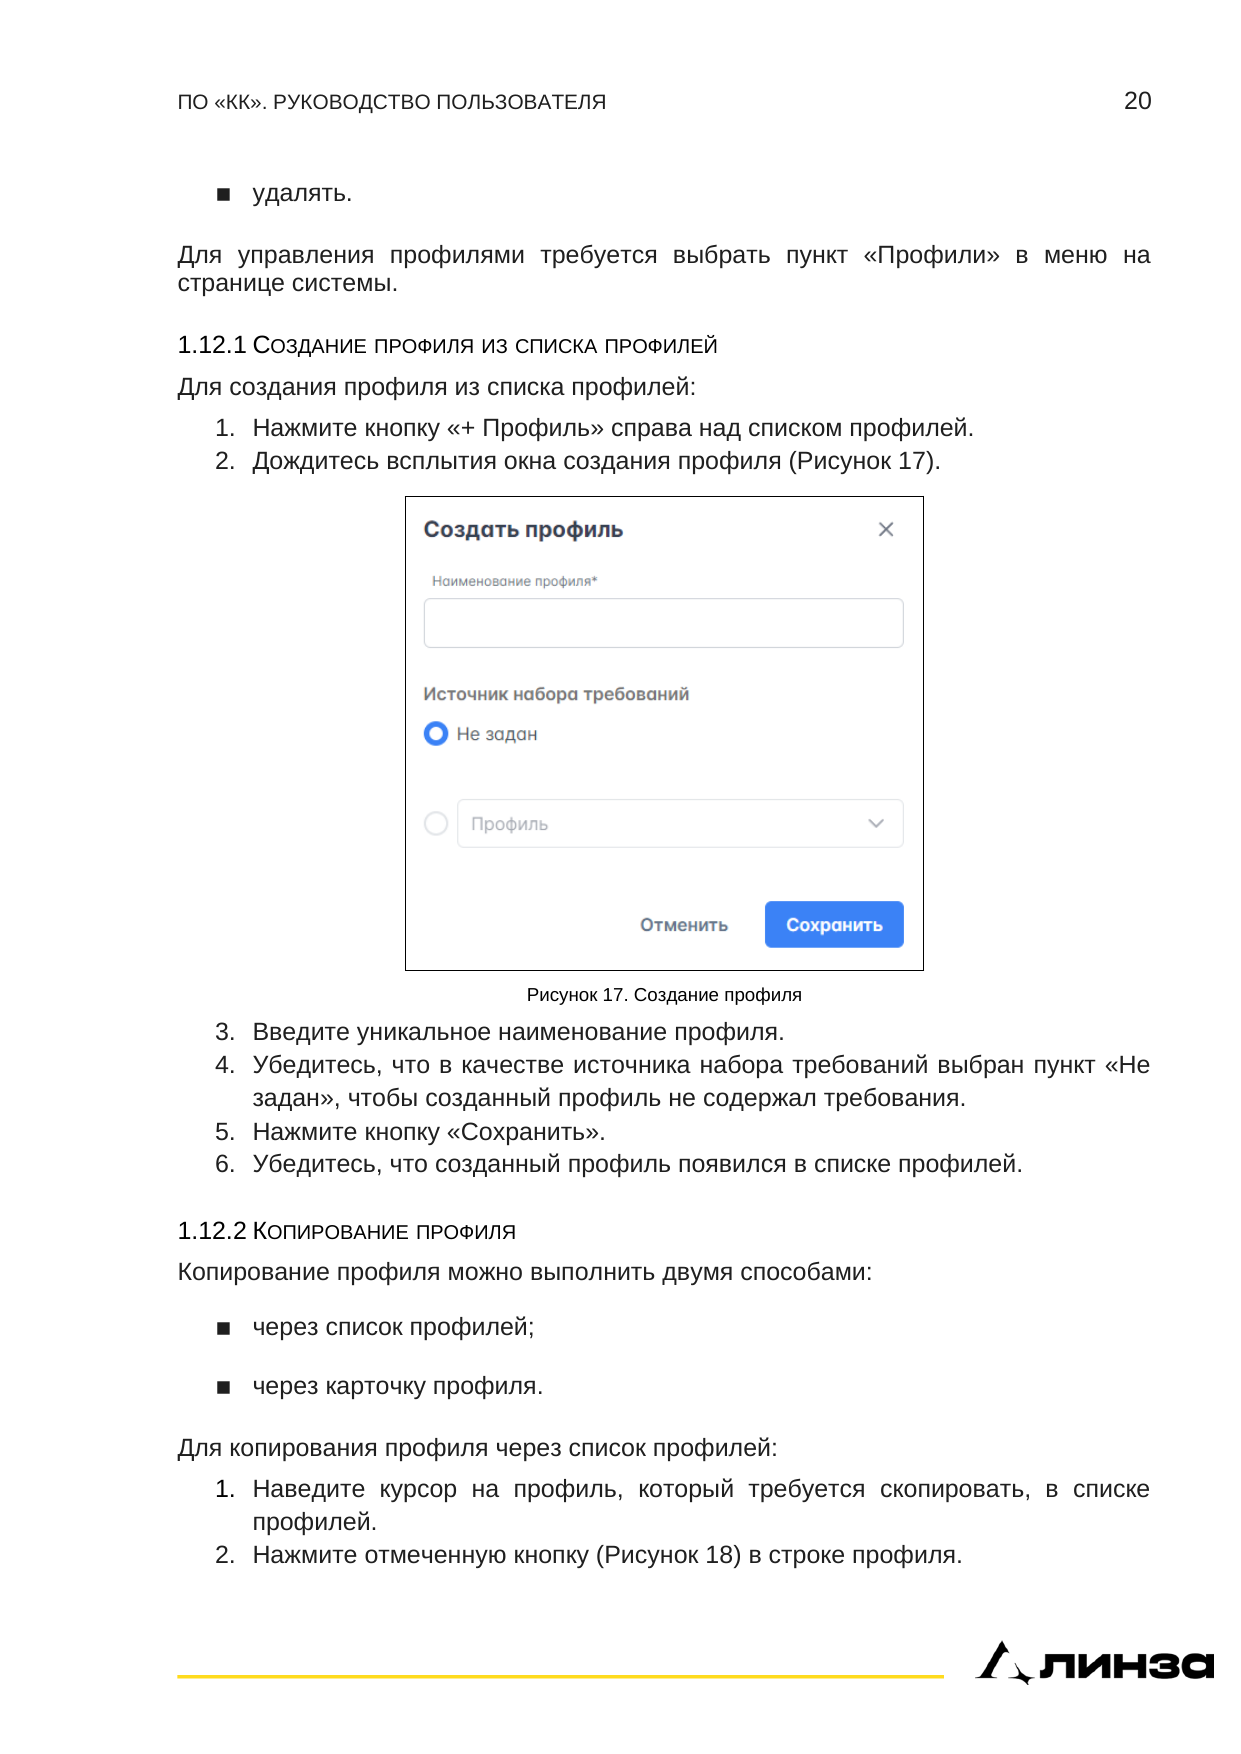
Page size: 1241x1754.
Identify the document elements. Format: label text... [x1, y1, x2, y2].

list Нажмите кнопку «+ Профиль» справа над списком профилей. [215, 413, 1152, 442]
list Нажмите отмеченную кнопку (Рисунок 18) в строке профиля. [215, 1540, 1152, 1569]
list через карточку профиля. [215, 1357, 1152, 1408]
list Дождитесь всплытия окна создания профиля (Рисунок 17). [215, 446, 1152, 475]
subtitle Копирование профиля [177, 1216, 1152, 1244]
list Убедитесь, что созданный профиль появился в списке профилей. [215, 1149, 1152, 1178]
text Рисунок 17. Создание профиля [177, 983, 1152, 1005]
list Убедитесь, что в качестве источника набора требований выбран пункт «Не задан», чтобы созданный профиль не содержал требования. [215, 1050, 1152, 1112]
picture [406, 497, 923, 970]
text Для копирования профиля через список профилей: [177, 1433, 1152, 1461]
text Копирование профиля можно выполнить двумя способами: [177, 1257, 1152, 1286]
list Нажмите кнопку «Сохранить». [215, 1116, 1152, 1145]
picture [177, 1640, 1214, 1685]
list удалять. [215, 164, 1152, 215]
list Наведите курсор на профиль, который требуется скопировать, в списке профилей. [215, 1474, 1152, 1536]
text Для управления профилями требуется выбрать пункт «Профили» в меню на странице системы. [177, 239, 1152, 297]
list через список профилей; [215, 1298, 1152, 1349]
text Для создания профиля из списка профилей: [177, 372, 1152, 400]
list Введите уникальное наименование профиля. [215, 1017, 1152, 1046]
subtitle Создание профиля из списка профилей [177, 330, 1152, 359]
